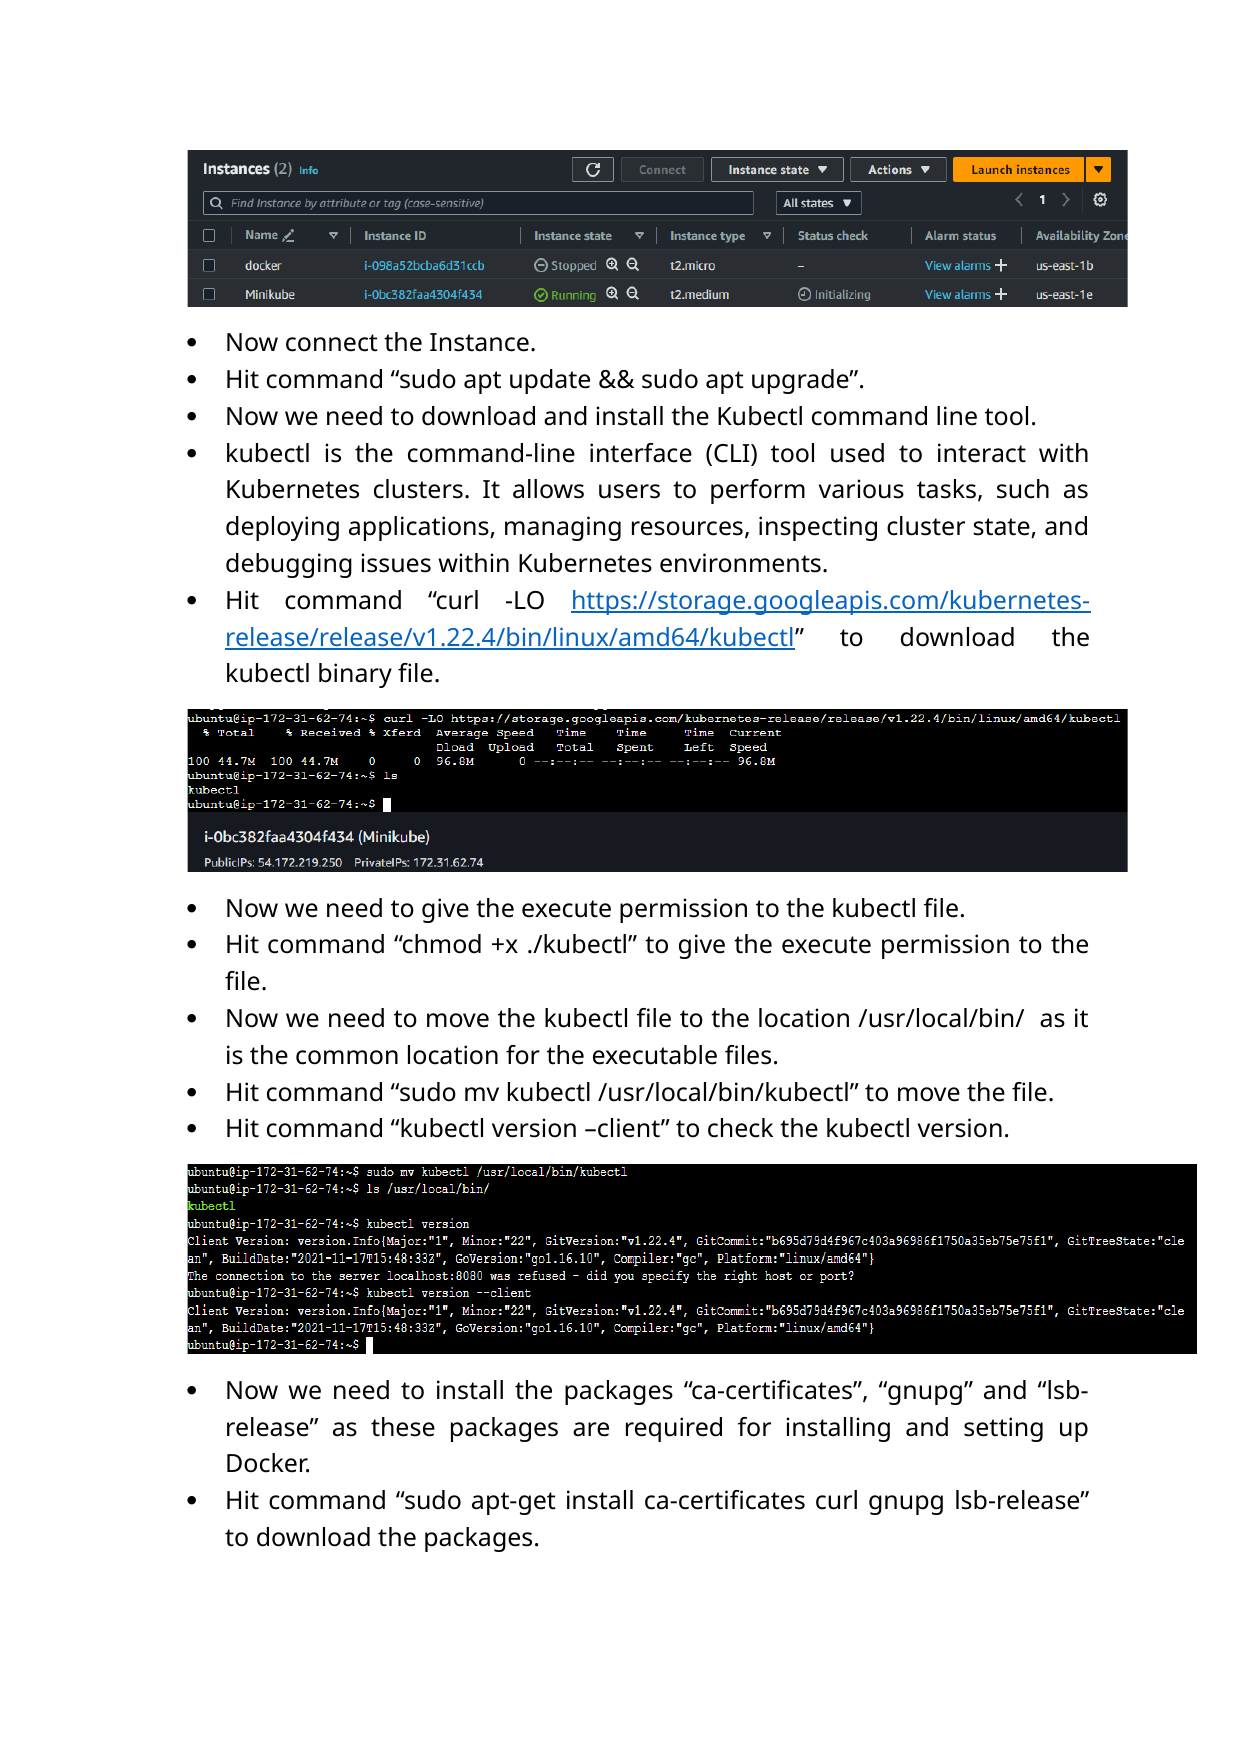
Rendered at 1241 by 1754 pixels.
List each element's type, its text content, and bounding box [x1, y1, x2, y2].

list Now we need to download and install the Kubectl command line tool. [187, 399, 1090, 433]
list Now we need to move the kubectl file to the location /usr/local/bin/ as it is the common location for the executable files. [187, 1001, 1090, 1072]
list Hit command “sudo mv kubectl /usr/local/bin/kubectl” to move the file. [187, 1074, 1090, 1108]
list Hit command “chmod +x ./kubectl” to give the execute permission to the file. [187, 927, 1090, 998]
list Hit command “sudo apt-get install ca-certificates curl gnupg lsb-release” to download the packages. [187, 1483, 1090, 1553]
picture [187, 709, 1128, 872]
list Hit command “curl -LO https://storage.googleapis.com/kubernetes-release/release/v1.22.4/bin/linux/amd64/kubectl” to download the kubectl binary file. [187, 582, 1090, 690]
list Hit command “sudo apt update && sudo apt upgrade”. [187, 362, 1090, 396]
list Now connect the Instance. [187, 325, 1090, 359]
picture [187, 1164, 1197, 1354]
list kubectl is the command-line interface (CLI) tool used to interact with Kubernetes clusters. It allows users to perform various tasks, such as deploying applications, managing resources, inspecting cluster state, and debugging issues within Kubernetes environments. [187, 435, 1090, 580]
list Hit command “kubectl version –client” to check the kubectl version. [187, 1111, 1090, 1145]
list Now we need to give the execute permission to the kubectl file. [187, 890, 1090, 924]
list Now we need to install the packages “ca-certificates”, “gnupg” and “lsb-release” as these packages are required for installing and setting up Docker. [187, 1372, 1090, 1480]
picture [187, 150, 1128, 307]
